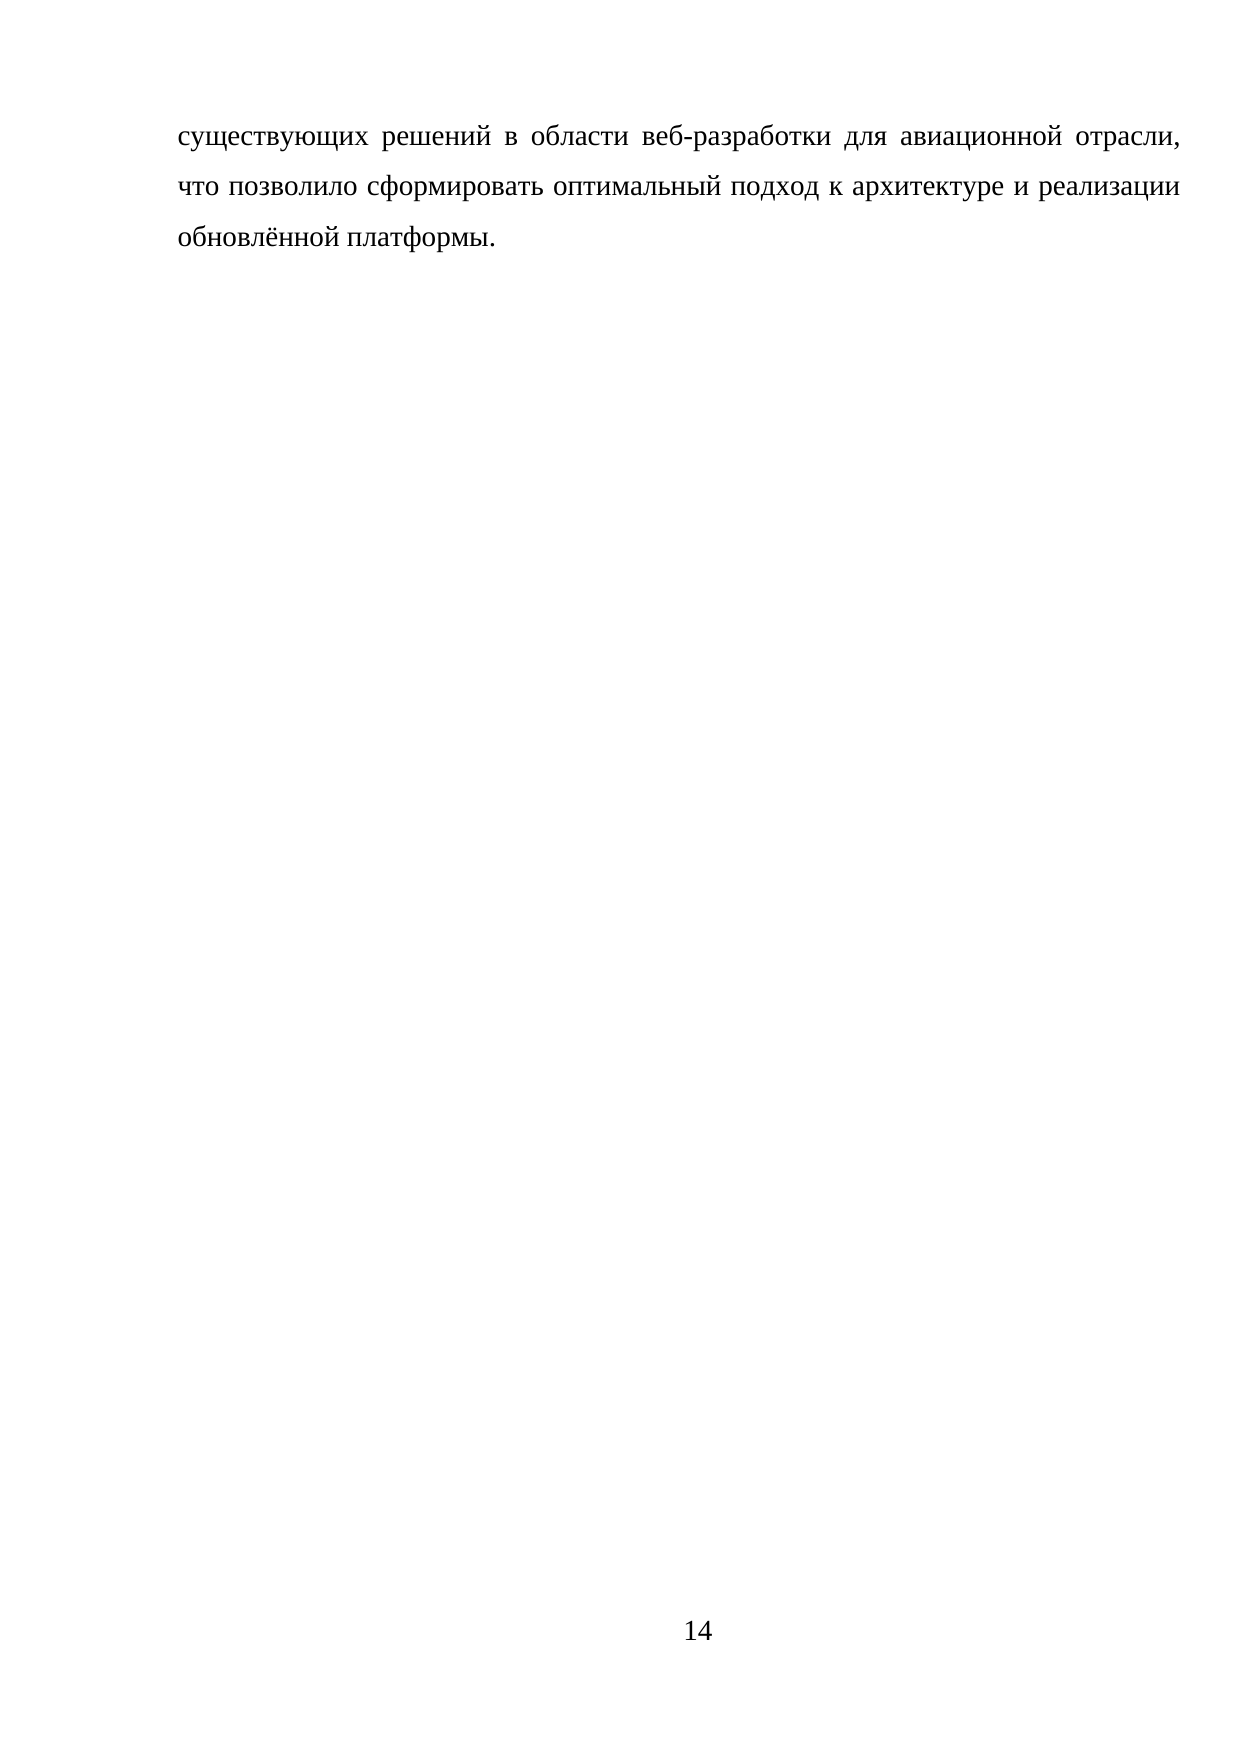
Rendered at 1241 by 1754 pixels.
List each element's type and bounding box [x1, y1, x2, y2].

text [177, 118, 1181, 252]
